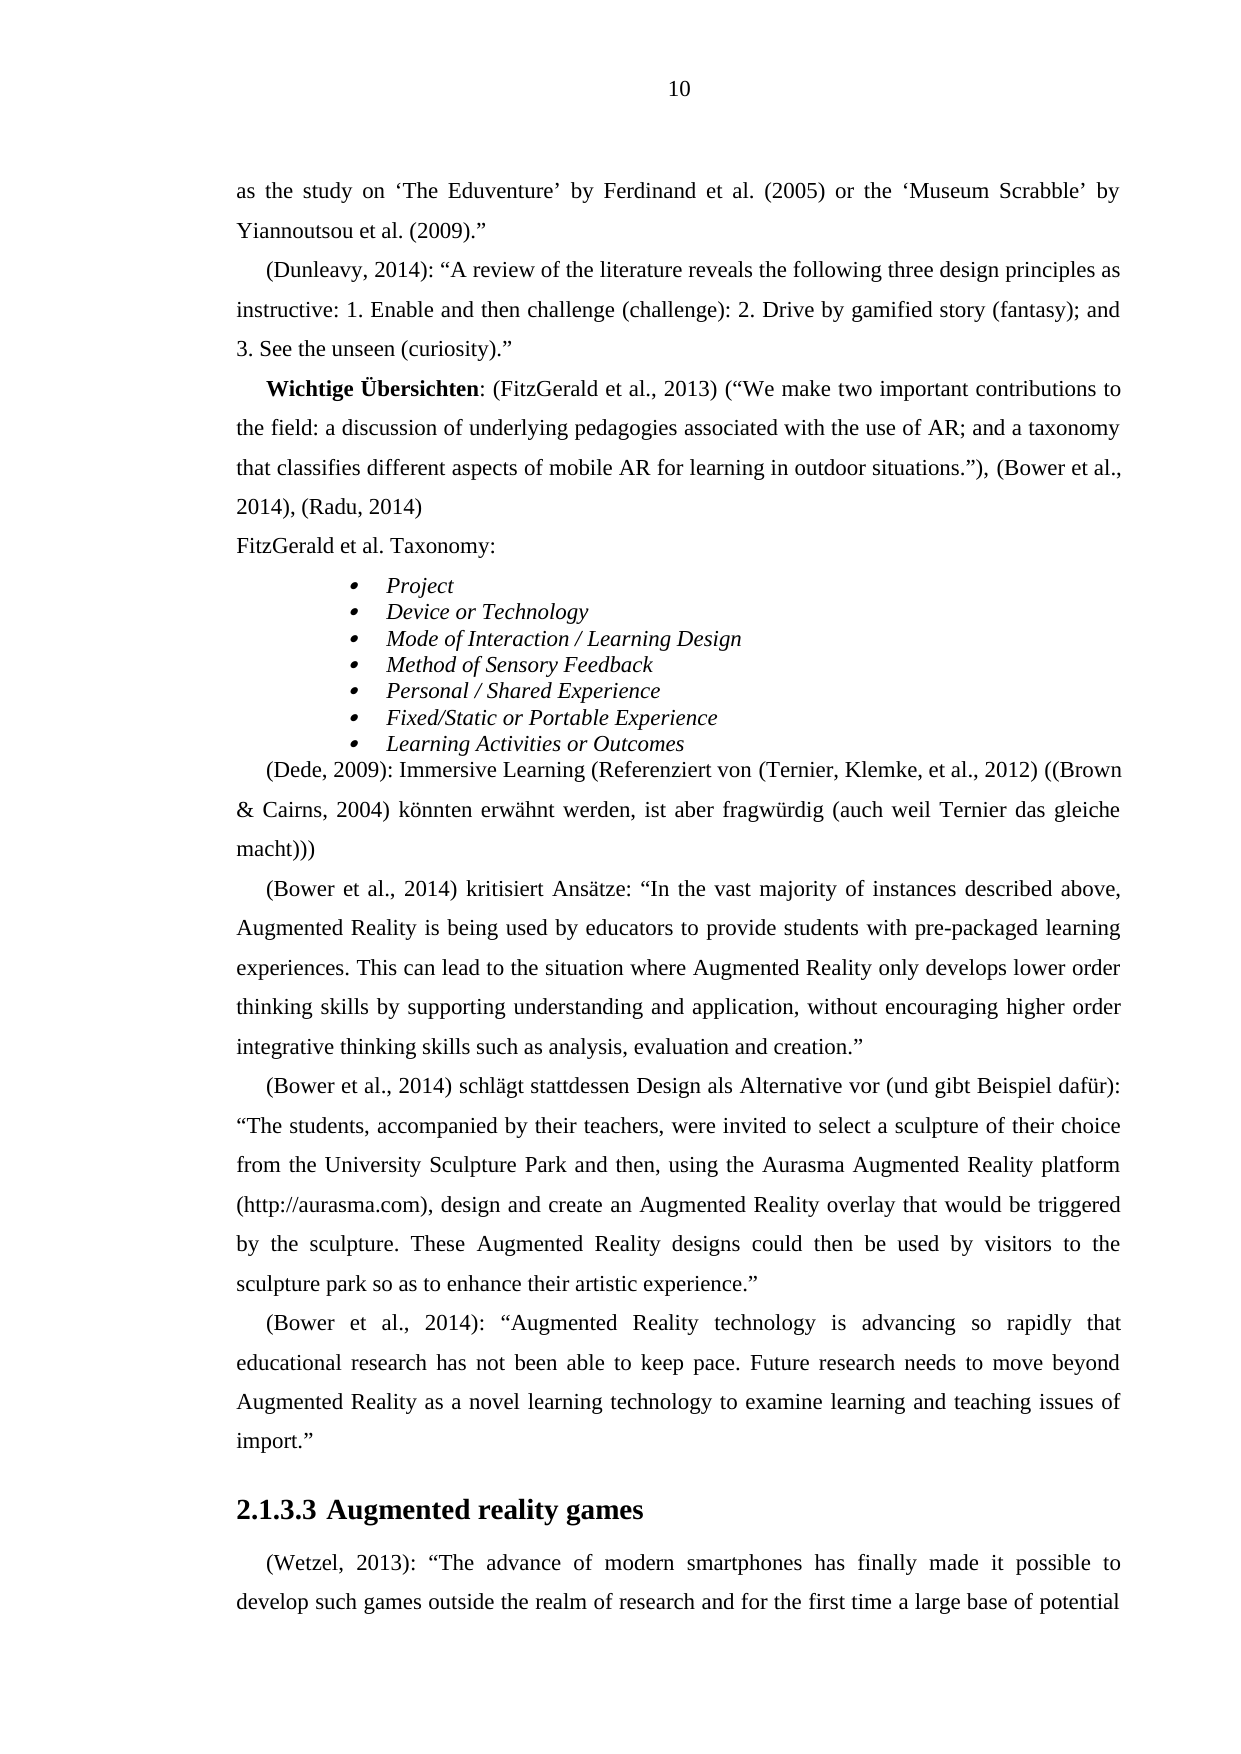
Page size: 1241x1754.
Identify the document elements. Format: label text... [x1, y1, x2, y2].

list Method of Sensory Feedback [349, 651, 1122, 677]
list Mode of Interaction / Learning Design [349, 625, 1122, 651]
list Project [349, 572, 1122, 598]
subtitle Augmented reality games [236, 1492, 1122, 1526]
text Wichtige Übersichten: (FitzGerald et al., 2013) (“We make two important contributions to the field: a discussion of underlying pedagogies associated with the use of AR; and a taxonomy that classifies different aspects of mobile AR for learning in outdoor situations.”), (Bower et al., 2014), (Radu, 2014) [236, 374, 1122, 519]
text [236, 177, 1122, 243]
text FitzGerald et al. Taxonomy: [236, 532, 1122, 559]
text (Bower et al., 2014) kritisiert Ansätze: “In the vast majority of instances described above, Augmented Reality is being used by educators to provide students with pre-packaged learning experiences. This can lead to the situation where Augmented Reality only develops lower order thinking skills by supporting understanding and application, without encouraging higher order integrative thinking skills such as analysis, evaluation and creation.” [236, 875, 1122, 1059]
list Personal / Shared Experience [349, 677, 1122, 704]
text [236, 1549, 1122, 1614]
list Device or Technology [349, 598, 1122, 625]
text (Dede, 2009): Immersive Learning (Referenziert von (Ternier, Klemke, et al., 2012) ((Brown & Cairns, 2004) könnten erwähnt werden, ist aber fragwürdig (auch weil Ternier das gleiche macht))) [236, 756, 1122, 862]
list Fixed/Static or Portable Experience [349, 704, 1122, 730]
list Learning Activities or Outcomes [349, 730, 1122, 756]
text (Bower et al., 2014) schlägt stattdessen Design als Alternative vor (und gibt Beispiel dafür): “The students, accompanied by their teachers, were invited to select a sculpture of their choice from the University Sculpture Park and then, using the Aurasma Augmented Reality platform (http://aurasma.com), design and create an Augmented Reality overlay that would be triggered by the sculpture. These Augmented Reality designs could then be used by visitors to the sculpture park so as to enhance their artistic experience.” [236, 1072, 1122, 1296]
